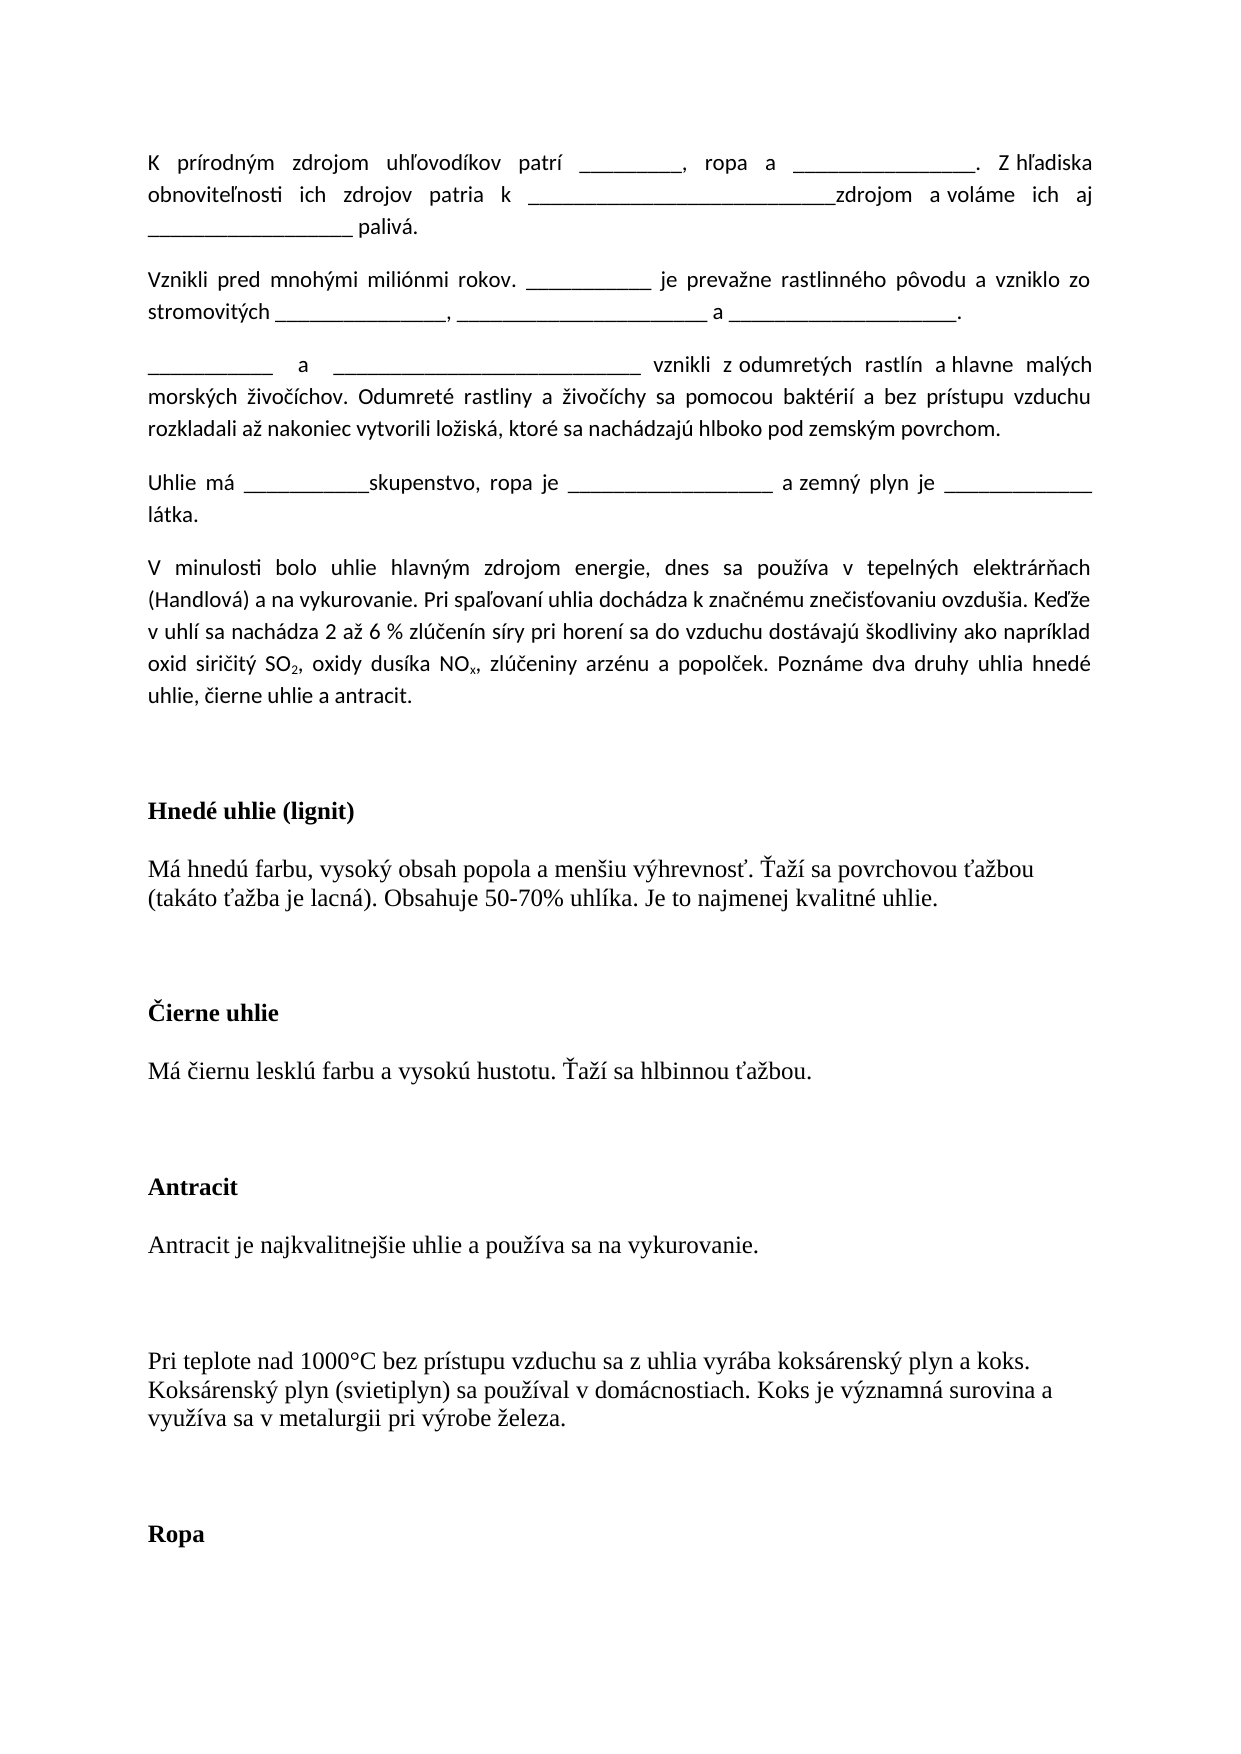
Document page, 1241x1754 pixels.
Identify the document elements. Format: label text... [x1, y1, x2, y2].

text Vznikli pred mnohými miliónmi rokov. ___________ je prevažne rastlinného pôvodu a vzniklo zo stromovitých _______________, ______________________ a ____________________. [148, 265, 1093, 325]
text Čierne uhlie [148, 998, 1093, 1027]
text Pri teplote nad 1000°C bez prístupu vzduchu sa z uhlia vyrába koksárenský plyn a koks. Koksárenský plyn (svietiplyn) sa používal v domácnostiach. Koks je významná surovina a využíva sa v metalurgii pri výrobe železa. [148, 1346, 1093, 1432]
text Uhlie má ___________skupenstvo, ropa je __________________ a zemný plyn je _____________ látka. [148, 468, 1093, 528]
text Hnedé uhlie (lignit) [148, 796, 1093, 825]
text Má hnedú farbu, vysoký obsah popola a menšiu výhrevnosť. Ťaží sa povrchovou ťažbou (takáto ťažba je lacná). Obsahuje 50-70% uhlíka. Je to najmenej kvalitné uhlie. [148, 854, 1093, 911]
text Ropa [148, 1519, 1093, 1548]
text Má čiernu lesklú farbu a vysokú hustotu. Ťaží sa hlbinnou ťažbou. [148, 1056, 1093, 1085]
text K prírodným zdrojom uhľovodíkov patrí _________, ropa a ________________. Z hľadiska obnoviteľnosti ich zdrojov patria k ___________________________zdrojom a voláme ich aj __________________ palivá. [148, 148, 1093, 240]
text V minulosti bolo uhlie hlavným zdrojom energie, dnes sa používa v tepelných elektrárňach (Handlová) a na vykurovanie. Pri spaľovaní uhlia dochádza k značnému znečisťovaniu ovzdušia. Keďže v uhlí sa nachádza 2 až 6 % zlúčenín síry pri horení sa do vzduchu dostávajú škodliviny ako napríklad oxid siričitý SO2, oxidy dusíka NOx, zlúčeniny arzénu a popolček. Poznáme dva druhy uhlia hnedé uhlie, čierne uhlie a antracit. [148, 553, 1093, 709]
text ___________ a ___________________________ vznikli z odumretých rastlín a hlavne malých morských živočíchov. Odumreté rastliny a živočíchy sa pomocou baktérií a bez prístupu vzduchu rozkladali až nakoniec vytvorili ložiská, ktoré sa nachádzajú hlboko pod zemským povrchom. [148, 350, 1093, 443]
text Antracit [148, 1172, 1093, 1201]
text Antracit je najkvalitnejšie uhlie a používa sa na vykurovanie. [148, 1230, 1093, 1259]
